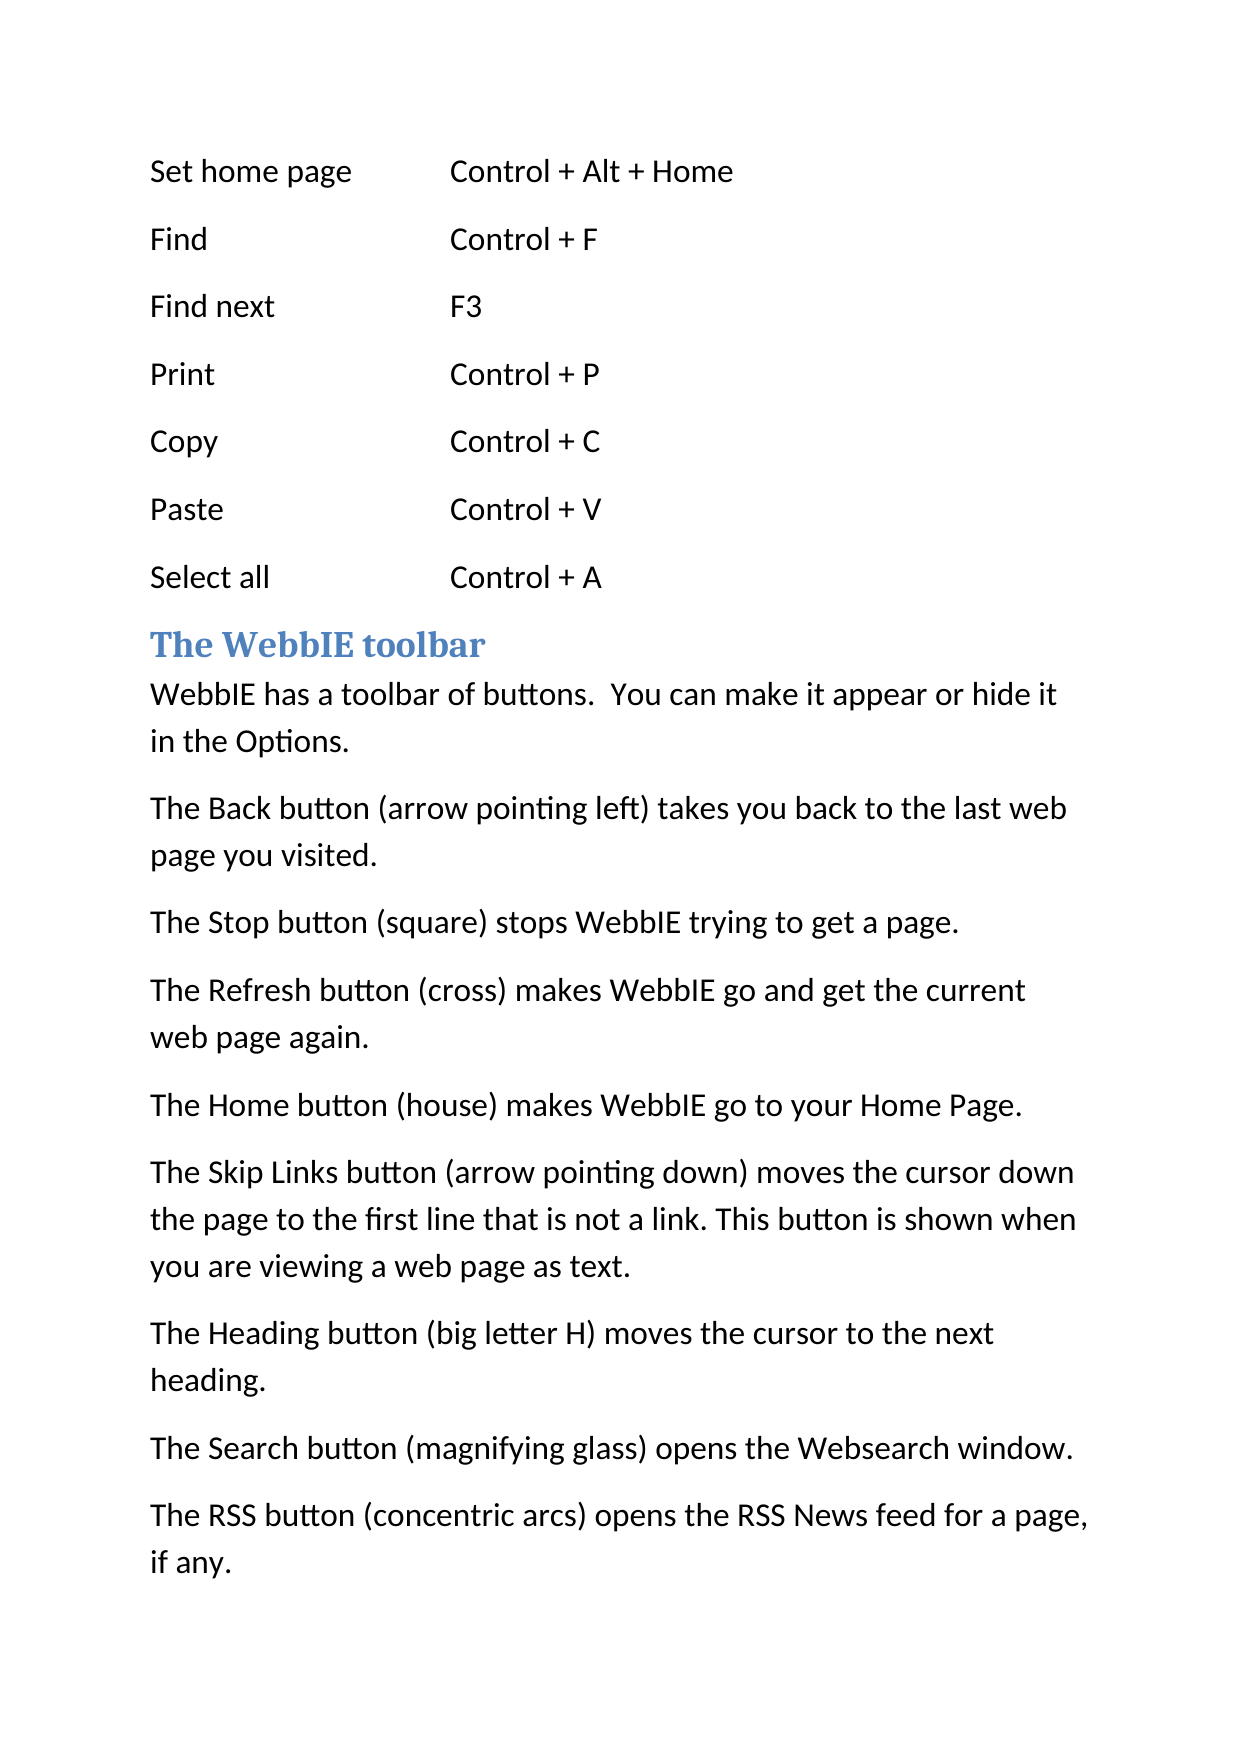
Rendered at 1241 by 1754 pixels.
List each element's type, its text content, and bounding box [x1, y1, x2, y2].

text The RSS button (concentric arcs) opens the RSS News feed for a page, if any. [150, 1494, 1090, 1582]
text The Refresh button (cross) makes WebbIE go and get the current web page again. [150, 969, 1090, 1057]
text Set home page Control + Alt + Home [150, 150, 1090, 191]
text Find Control + F [150, 218, 1090, 258]
text The Home button (house) makes WebbIE go to your Home Page. [150, 1083, 1090, 1124]
text Print Control + P [150, 353, 1090, 393]
text The Back button (arrow pointing left) takes you back to the last web page you visited. [150, 787, 1090, 875]
text Paste Control + V [150, 488, 1090, 529]
subtitle The WebbIE toolbar [150, 623, 1090, 666]
text The Stop button (square) stops WebbIE trying to get a page. [150, 902, 1090, 942]
text Find next F3 [150, 285, 1090, 326]
text Copy Control + C [150, 420, 1090, 461]
text The Skip Links button (arrow pointing down) moves the cursor down the page to the first line that is not a link. This button is shown when you are viewing a web page as text. [150, 1151, 1090, 1285]
text Select all Control + A [150, 556, 1090, 596]
text The Search button (magnifying glass) opens the Websearch window. [150, 1427, 1090, 1467]
text The Heading button (big letter H) moves the cursor to the next heading. [150, 1312, 1090, 1400]
text WebbIE has a toolbar of buttons. You can make it appear or hide it in the Options. [150, 673, 1090, 760]
